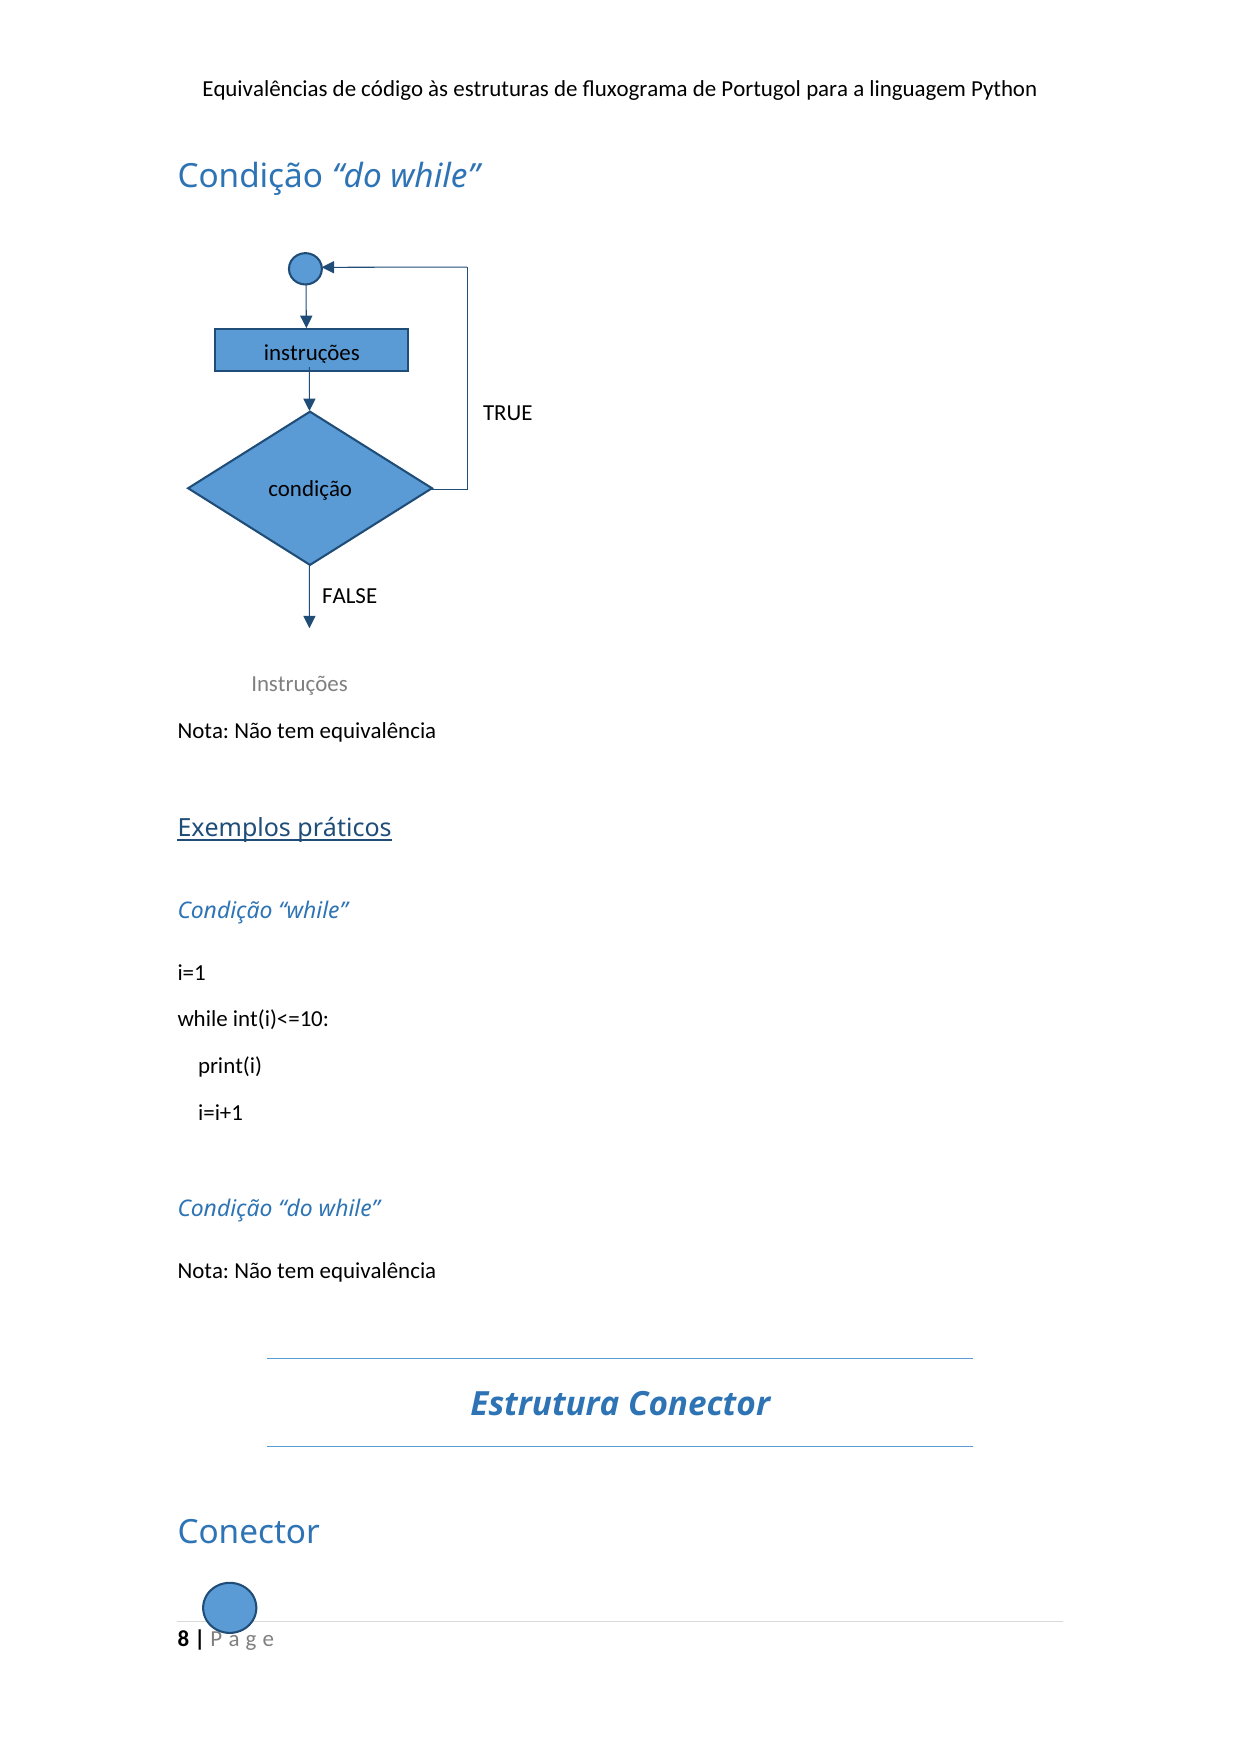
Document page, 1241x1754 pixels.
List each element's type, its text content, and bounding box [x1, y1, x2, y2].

subtitle Condição “do while” [177, 1192, 1063, 1223]
text i=i+1 [177, 1098, 1063, 1126]
text Nota: Não tem equivalência [177, 1256, 1063, 1284]
subtitle Estrutura Conector [267, 1359, 973, 1446]
text while int(i)<=10: [177, 1004, 1063, 1033]
subtitle Conector [177, 1508, 1063, 1553]
subtitle Exemplos práticos [177, 810, 1063, 844]
subtitle Condição “while” [177, 894, 1063, 925]
text print(i) [177, 1051, 1063, 1079]
text i=1 [177, 958, 1063, 986]
text Nota: Não tem equivalência [177, 716, 1063, 744]
subtitle Condição “do while” [177, 152, 1063, 197]
text Instruções [177, 669, 1063, 697]
